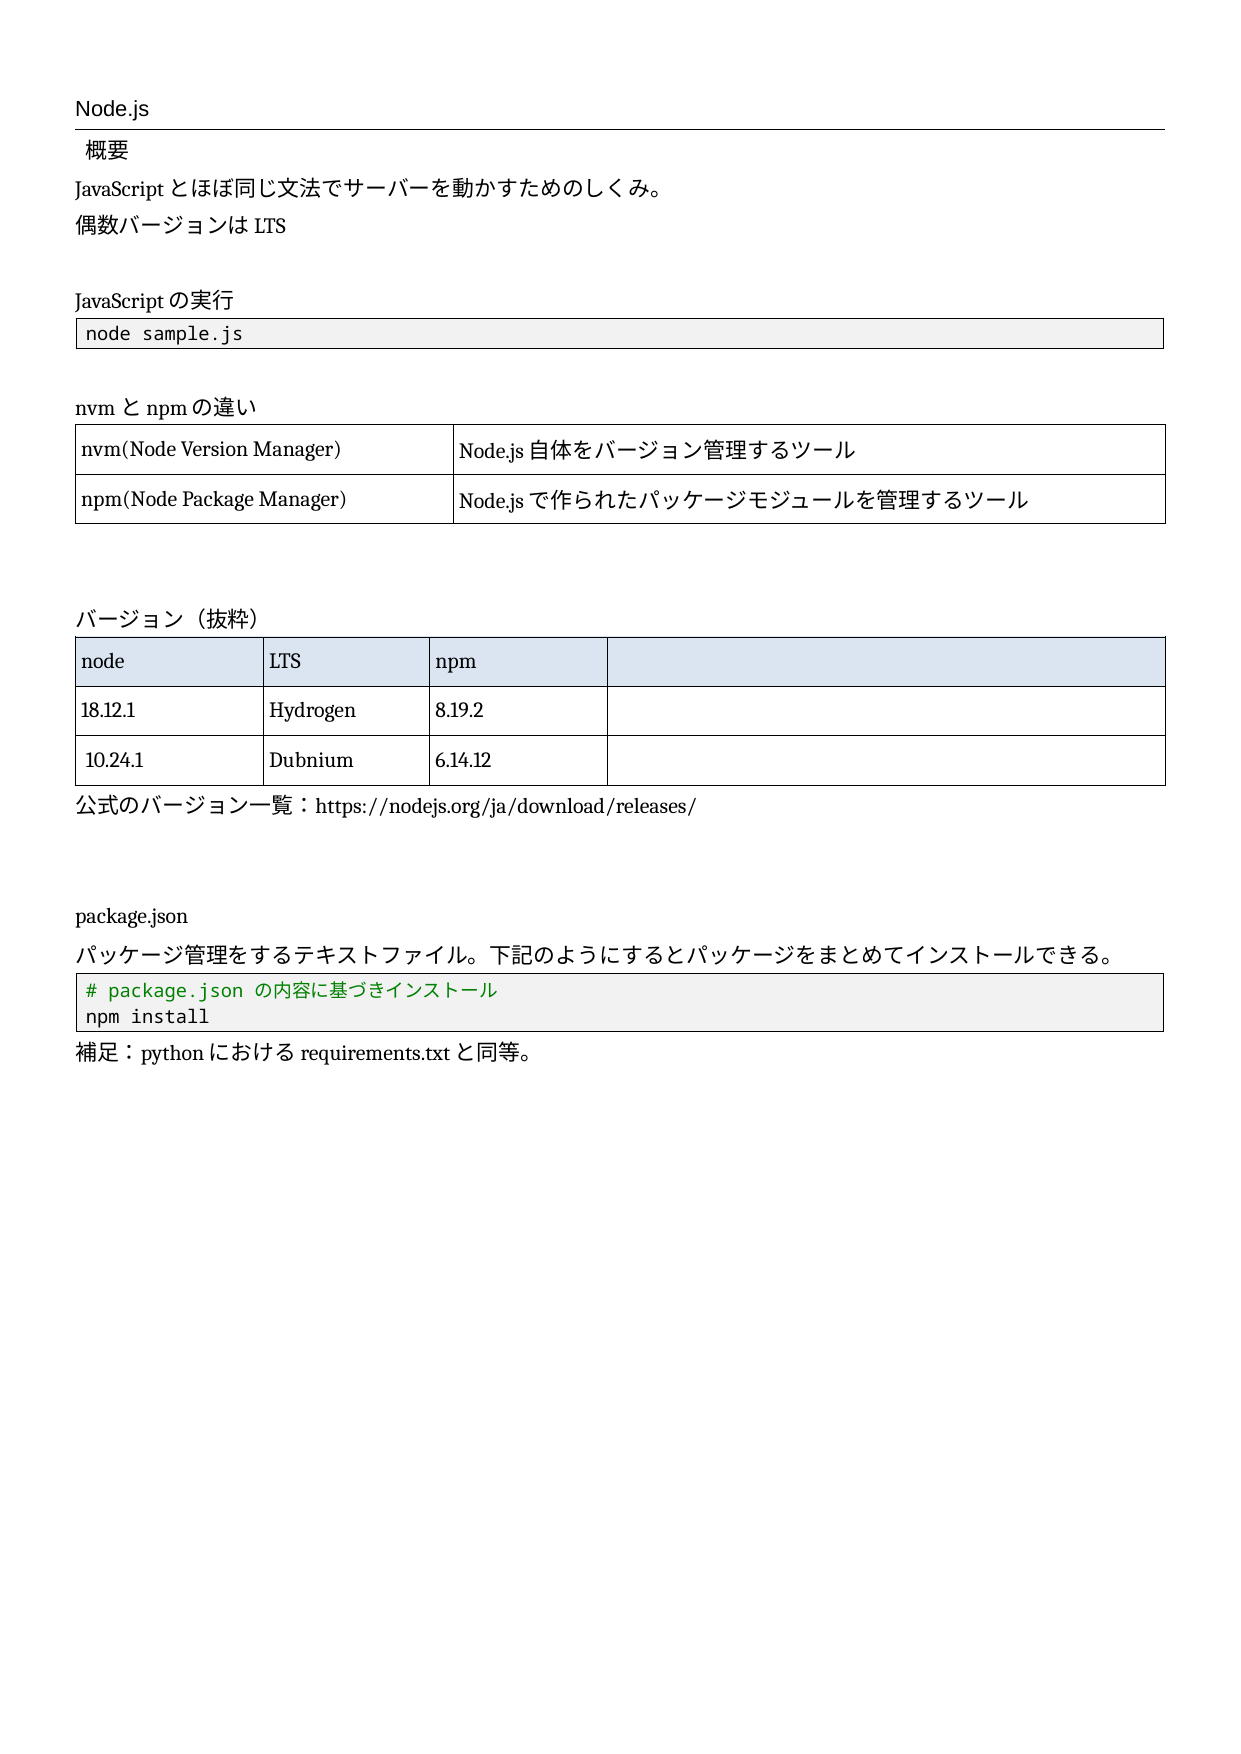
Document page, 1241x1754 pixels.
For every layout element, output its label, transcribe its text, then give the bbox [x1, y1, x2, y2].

text 偶数バージョンはLTS [75, 205, 1165, 243]
subtitle 概要 [85, 130, 1155, 168]
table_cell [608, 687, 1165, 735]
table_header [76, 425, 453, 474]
text JavaScriptの実行 [75, 280, 1165, 318]
text package.json [75, 898, 1165, 935]
text # package.json の内容に基づきインストール [77, 974, 1163, 1000]
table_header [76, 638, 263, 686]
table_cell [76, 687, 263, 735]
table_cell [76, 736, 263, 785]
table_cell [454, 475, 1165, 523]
text パッケージ管理をするテキストファイル。下記のようにするとパッケージをまとめてインストールできる。 [75, 935, 1165, 973]
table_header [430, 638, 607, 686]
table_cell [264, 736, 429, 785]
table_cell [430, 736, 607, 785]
text 公式のバージョン一覧：https://nodejs.org/ja/download/releases/ [75, 786, 1165, 823]
text JavaScriptとほぼ同じ文法でサーバーを動かすためのしくみ。 [75, 168, 1165, 205]
subtitle Node.js [75, 89, 1165, 129]
text npm install [77, 1000, 1163, 1031]
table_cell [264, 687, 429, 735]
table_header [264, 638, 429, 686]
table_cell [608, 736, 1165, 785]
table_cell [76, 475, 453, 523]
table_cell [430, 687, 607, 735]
text 補足：pythonにおけるrequirements.txtと同等。 [75, 1032, 1165, 1069]
text nvmとnpmの違い [75, 387, 1165, 424]
text node sample.js [77, 319, 1163, 348]
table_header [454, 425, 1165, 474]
text バージョン（抜粋） [75, 599, 1165, 636]
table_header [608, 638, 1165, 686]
